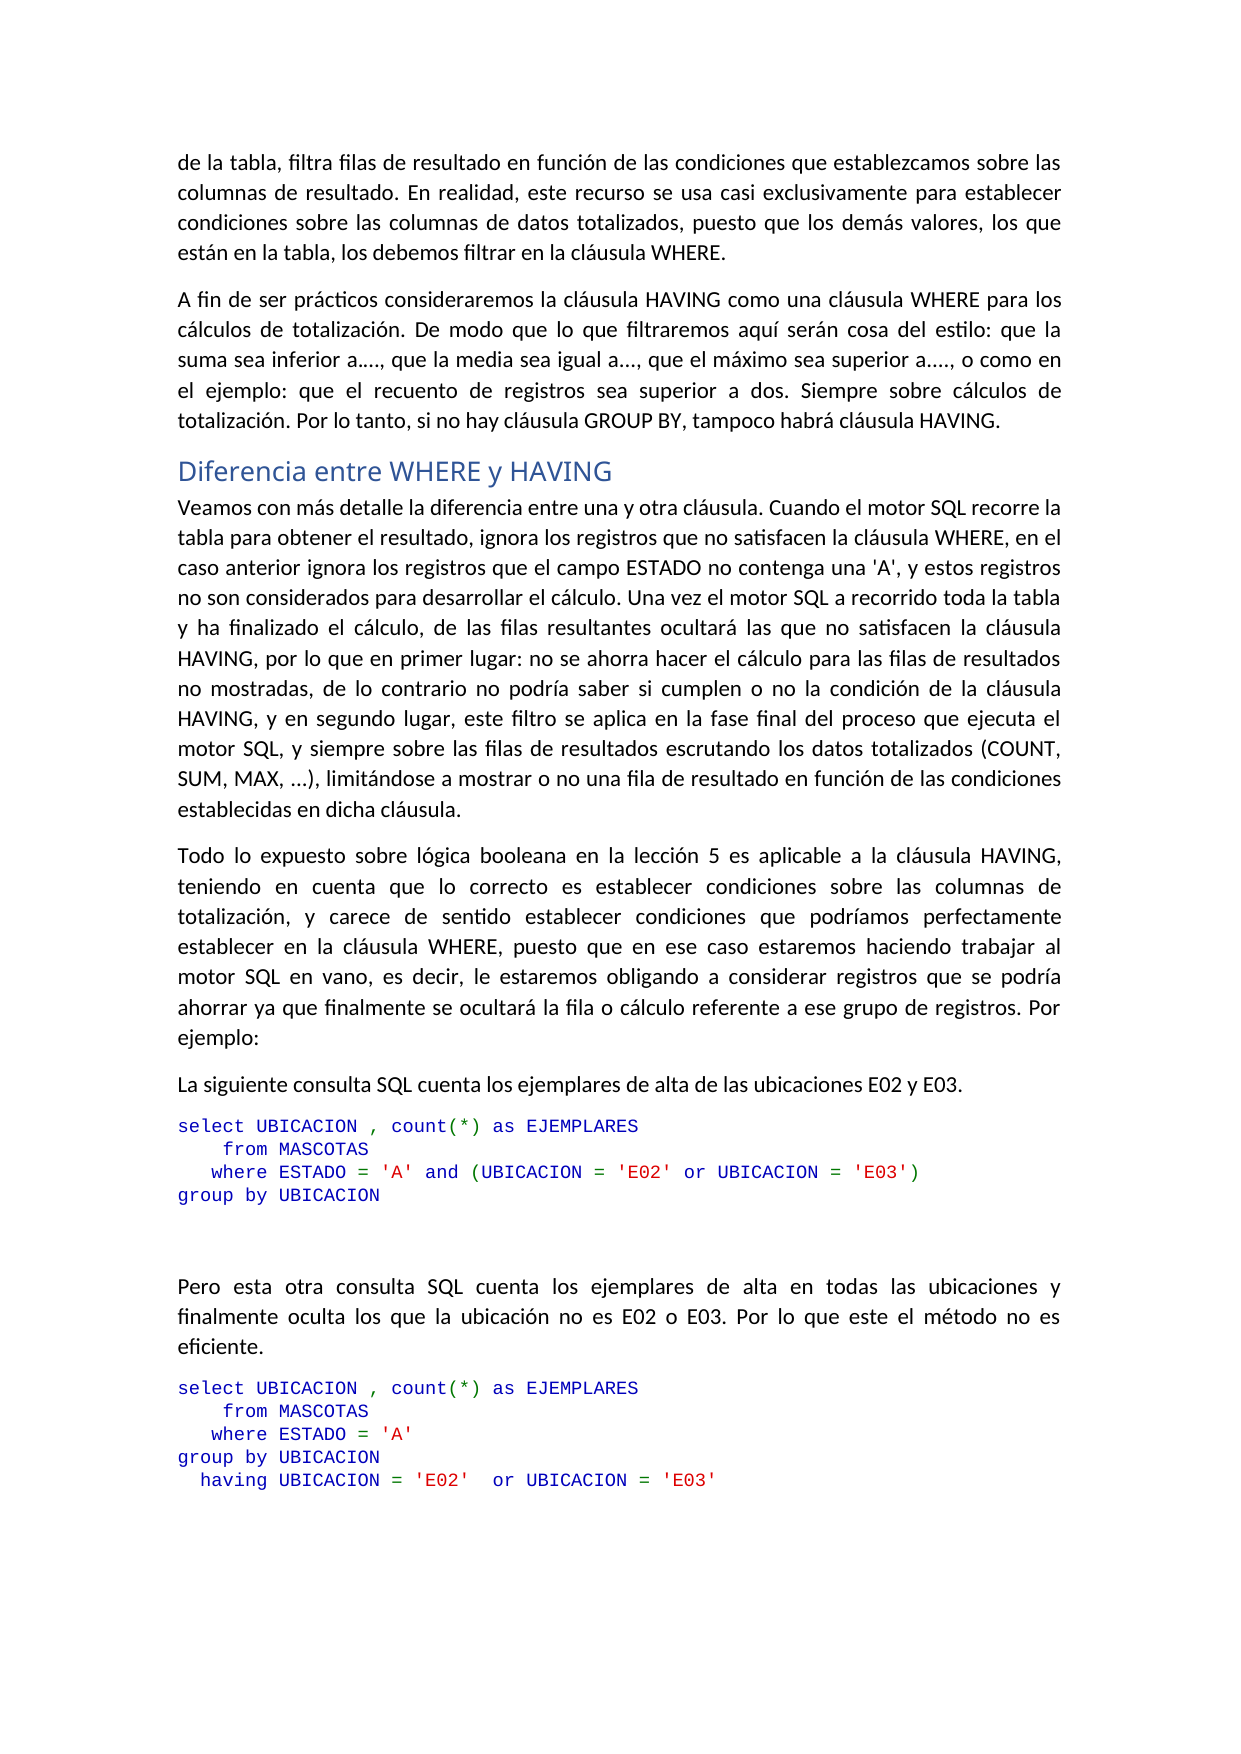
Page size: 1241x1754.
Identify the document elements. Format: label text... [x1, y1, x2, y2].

text Todo lo expuesto sobre lógica booleana en la lección 5 es aplicable a la cláusula HAVING, teniendo en cuenta que lo correcto es establecer condiciones sobre las columnas de totalización, y carece de sentido establecer condiciones que podríamos perfectamente establecer en la cláusula WHERE, puesto que en ese caso estaremos haciendo trabajar al motor SQL en vano, es decir, le estaremos obligando a considerar registros que se podría ahorrar ya que finalmente se ocultará la fila o cálculo referente a ese grupo de registros. Por ejemplo: [177, 842, 1063, 1051]
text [177, 148, 1063, 266]
subtitle Diferencia entre WHERE y HAVING [177, 453, 1063, 490]
text A fin de ser prácticos consideraremos la cláusula HAVING como una cláusula WHERE para los cálculos de totalización. De modo que lo que filtraremos aquí serán cosa del estilo: que la suma sea inferior a.…, que la media sea igual a..., que el máximo sea superior a...., o como en el ejemplo: que el recuento de registros sea superior a dos. Siempre sobre cálculos de totalización. Por lo tanto, si no hay cláusula GROUP BY, tampoco habrá cláusula HAVING. [177, 285, 1063, 434]
text select UBICACION , count(*) as EJEMPLARES from MASCOTAS where ESTADO = 'A' and (UBICACION = 'E02' or UBICACION = 'E03') group by UBICACION [177, 1117, 1063, 1207]
text select UBICACION , count(*) as EJEMPLARES from MASCOTAS where ESTADO = 'A' group by UBICACION having UBICACION = 'E02' or UBICACION = 'E03' [177, 1379, 1063, 1492]
text Veamos con más detalle la diferencia entre una y otra cláusula. Cuando el motor SQL recorre la tabla para obtener el resultado, ignora los registros que no satisfacen la cláusula WHERE, en el caso anterior ignora los registros que el campo ESTADO no contenga una 'A', y estos registros no son considerados para desarrollar el cálculo. Una vez el motor SQL a recorrido toda la tabla y ha finalizado el cálculo, de las filas resultantes ocultará las que no satisfacen la cláusula HAVING, por lo que en primer lugar: no se ahorra hacer el cálculo para las filas de resultados no mostradas, de lo contrario no podría saber si cumplen o no la condición de la cláusula HAVING, y en segundo lugar, este filtro se aplica en la fase final del proceso que ejecuta el motor SQL, y siempre sobre las filas de resultados escrutando los datos totalizados (COUNT, SUM, MAX, ...), limitándose a mostrar o no una fila de resultado en función de las condiciones establecidas en dicha cláusula. [177, 493, 1063, 823]
text Pero esta otra consulta SQL cuenta los ejemplares de alta en todas las ubicaciones y finalmente oculta los que la ubicación no es E02 o E03. Por lo que este el método no es eficiente. [177, 1272, 1063, 1360]
text La siguiente consulta SQL cuenta los ejemplares de alta de las ubicaciones E02 y E03. [177, 1070, 1063, 1098]
